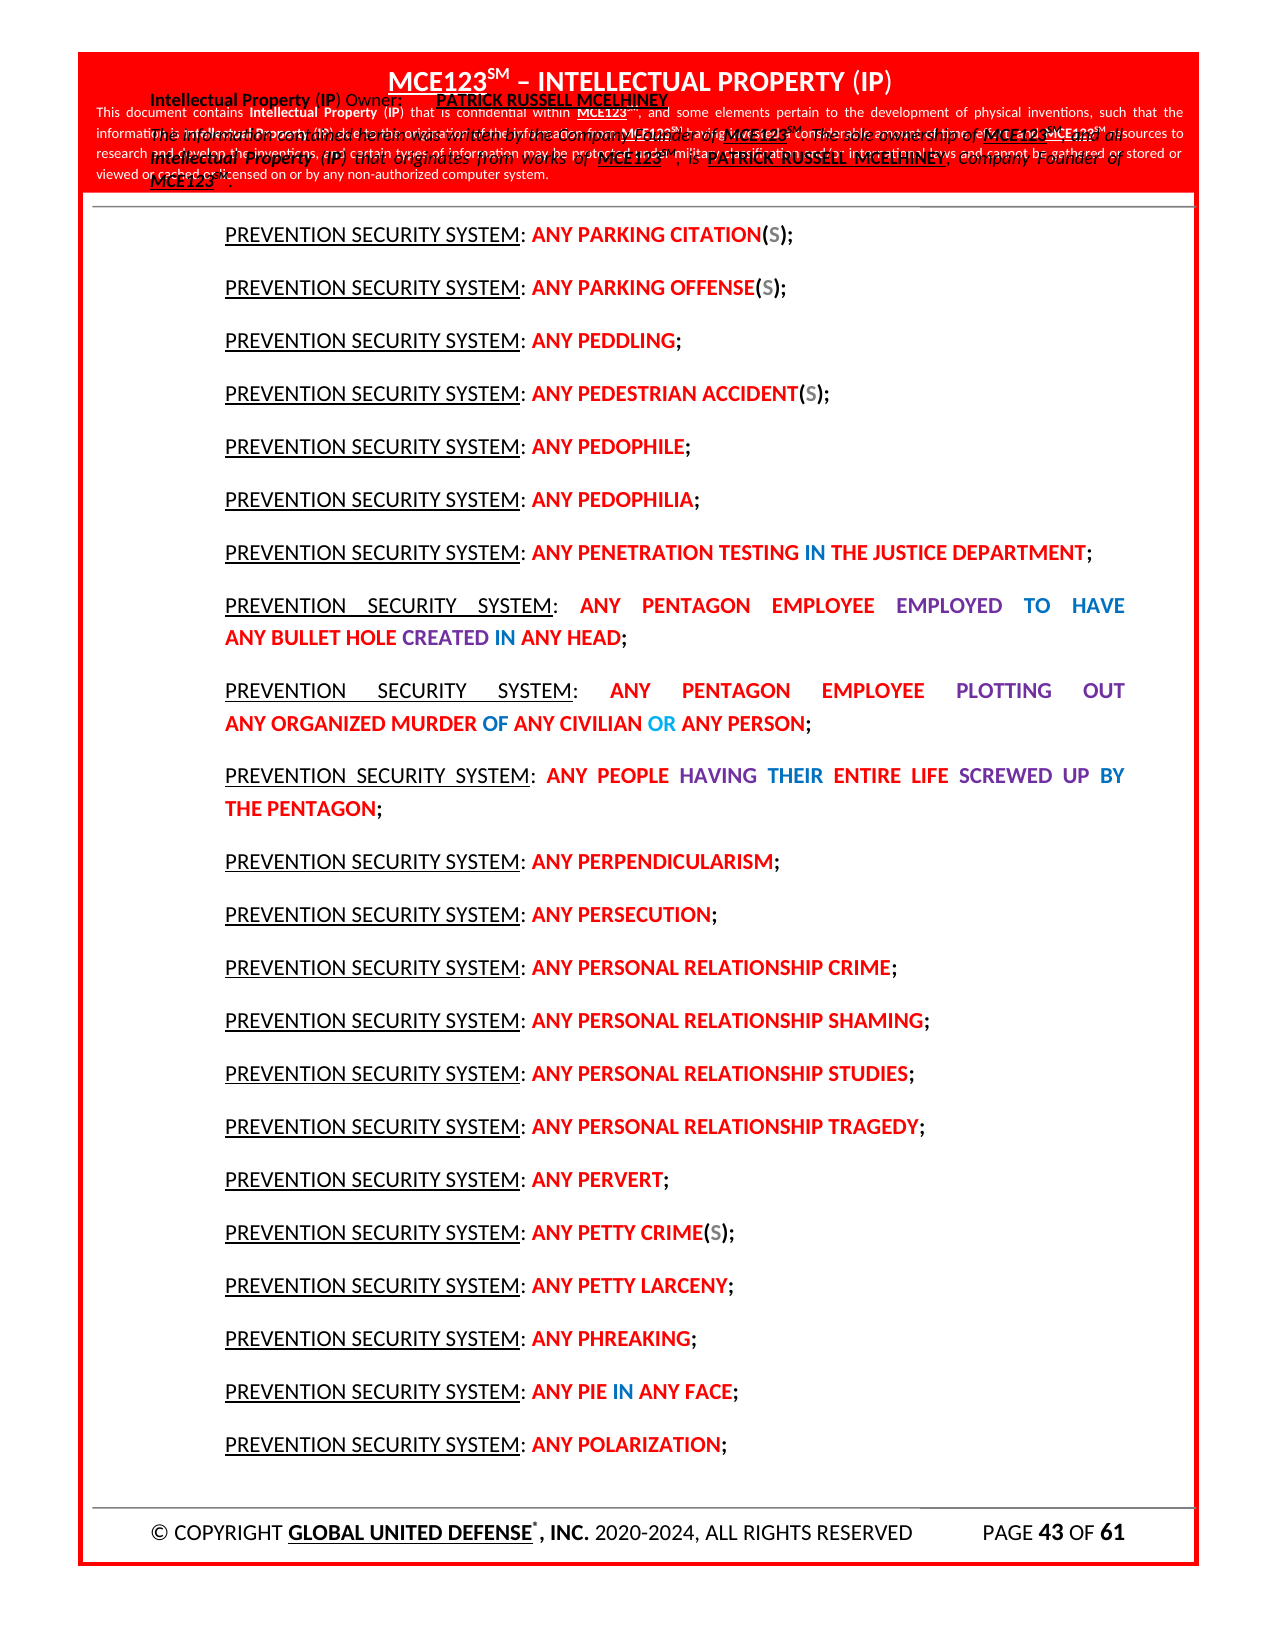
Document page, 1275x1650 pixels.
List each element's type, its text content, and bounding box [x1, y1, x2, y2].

text PREVENTION SECURITY SYSTEM: ANY PETTY LARCENY; [225, 1271, 1125, 1299]
text PREVENTION SECURITY SYSTEM: ANY PERPENDICULARISM; [225, 847, 1125, 875]
text PREVENTION SECURITY SYSTEM: ANY PEDOPHILIA; [225, 485, 1125, 513]
text PREVENTION SECURITY SYSTEM: ANY PEDOPHILE; [225, 432, 1125, 460]
text PREVENTION SECURITY SYSTEM: ANY PEOPLE HAVING THEIR ENTIRE LIFE SCREWED UP BY THE PENTAGON; [225, 762, 1125, 822]
text PREVENTION SECURITY SYSTEM: ANY PERVERT; [225, 1165, 1125, 1193]
text PREVENTION SECURITY SYSTEM: ANY PERSONAL RELATIONSHIP STUDIES; [225, 1059, 1125, 1087]
text PREVENTION SECURITY SYSTEM: ANY PIE IN ANY FACE; [225, 1377, 1125, 1405]
text PREVENTION SECURITY SYSTEM: ANY PETTY CRIME(S); [225, 1218, 1125, 1246]
text PREVENTION SECURITY SYSTEM: ANY PARKING CITATION(S); [225, 220, 1125, 248]
text PREVENTION SECURITY SYSTEM: ANY PEDESTRIAN ACCIDENT(S); [225, 379, 1125, 407]
text PREVENTION SECURITY SYSTEM: ANY PERSECUTION; [225, 900, 1125, 928]
text PREVENTION SECURITY SYSTEM: ANY PENETRATION TESTING IN THE JUSTICE DEPARTMENT; [225, 538, 1125, 566]
text PREVENTION SECURITY SYSTEM: ANY PENTAGON EMPLOYEE PLOTTING OUT ANY ORGANIZED MURDER OF ANY CIVILIAN OR ANY PERSON; [225, 676, 1125, 737]
text PREVENTION SECURITY SYSTEM: ANY POLARIZATION; [225, 1430, 1125, 1458]
text PREVENTION SECURITY SYSTEM: ANY PERSONAL RELATIONSHIP CRIME; [225, 953, 1125, 981]
text PREVENTION SECURITY SYSTEM: ANY PEDDLING; [225, 326, 1125, 354]
text PREVENTION SECURITY SYSTEM: ANY PERSONAL RELATIONSHIP SHAMING; [225, 1006, 1125, 1034]
text PREVENTION SECURITY SYSTEM: ANY PENTAGON EMPLOYEE EMPLOYED TO HAVE ANY BULLET HOLE CREATED IN ANY HEAD; [225, 591, 1125, 651]
text PREVENTION SECURITY SYSTEM: ANY PERSONAL RELATIONSHIP TRAGEDY; [225, 1112, 1125, 1140]
text PREVENTION SECURITY SYSTEM: ANY PARKING OFFENSE(S); [225, 273, 1125, 301]
text PREVENTION SECURITY SYSTEM: ANY PHREAKING; [225, 1324, 1125, 1352]
